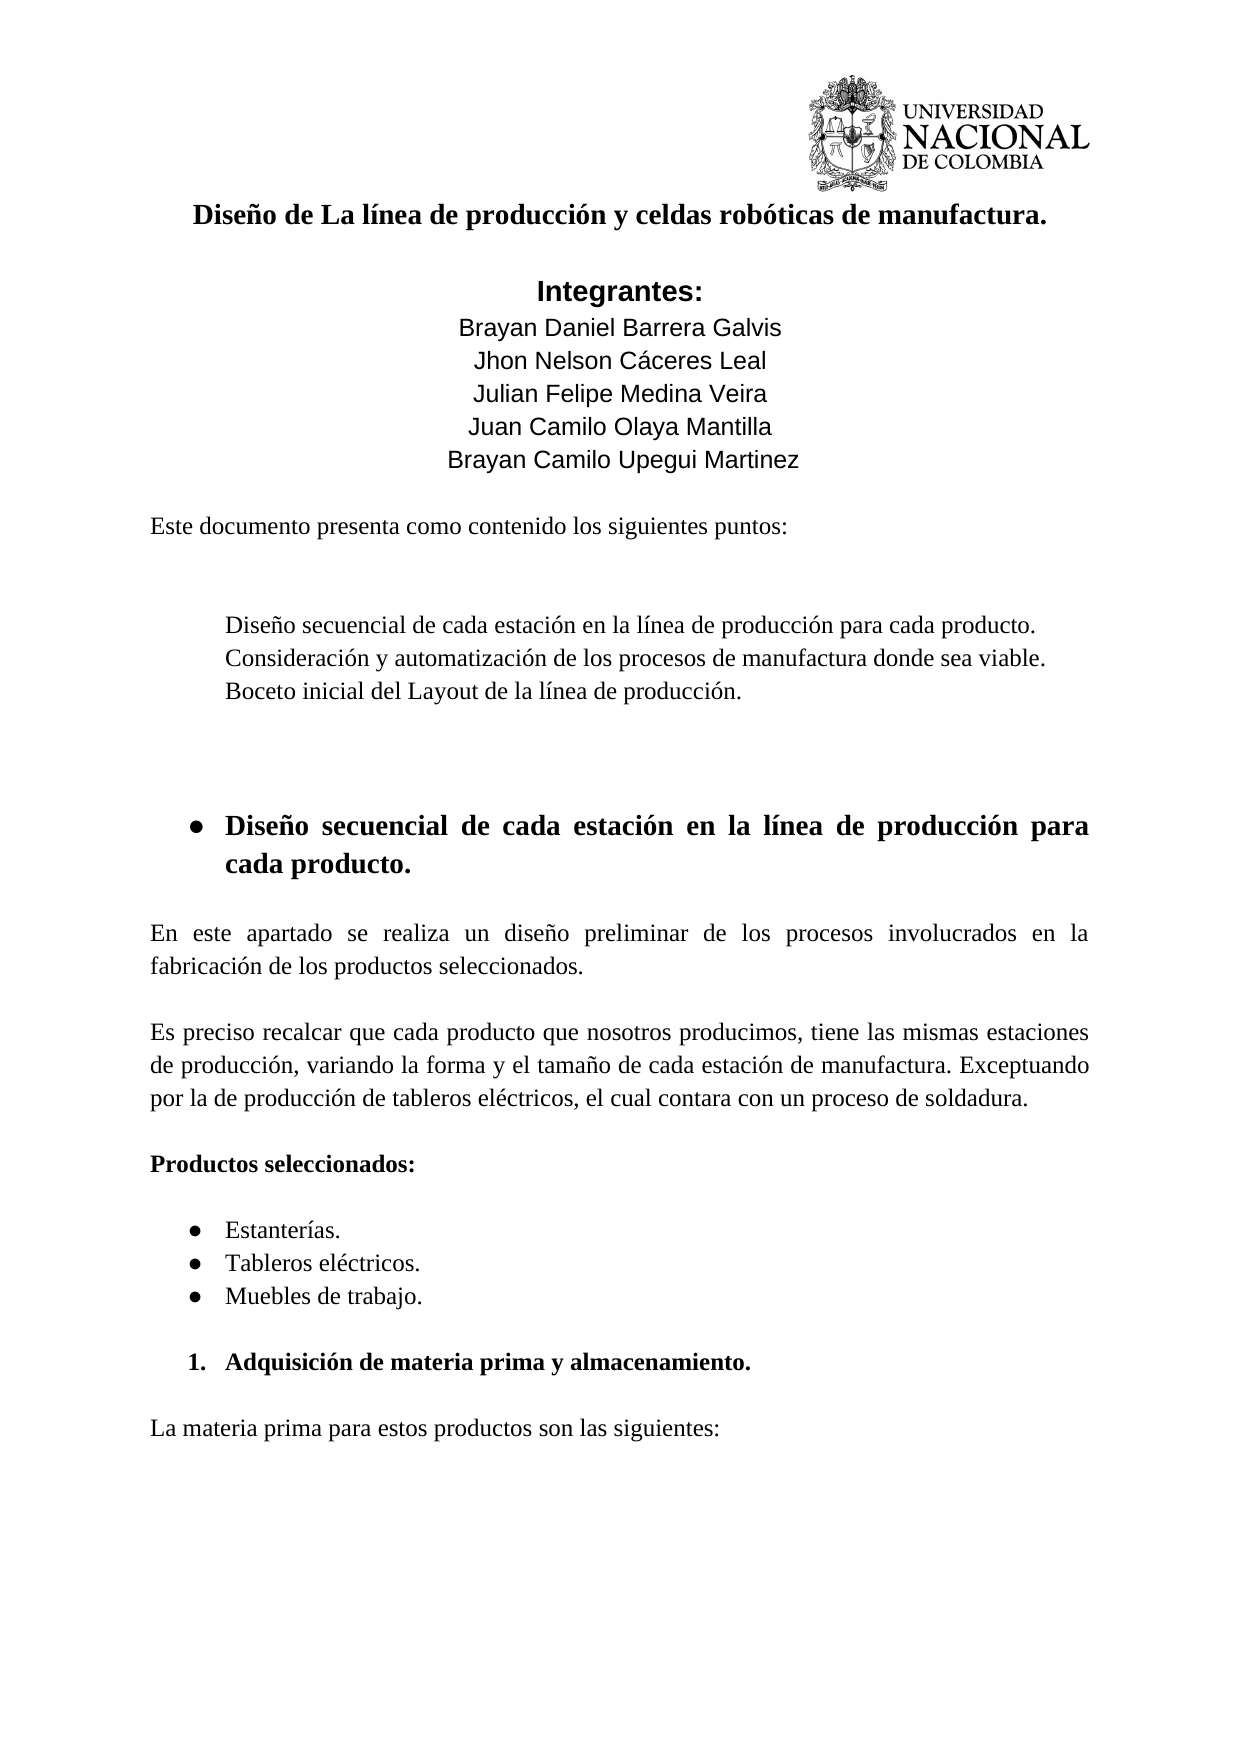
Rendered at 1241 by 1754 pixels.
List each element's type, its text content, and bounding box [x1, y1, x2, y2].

text Integrantes: [150, 274, 1090, 308]
list Estanterías. [187, 1215, 1090, 1244]
text Este documento presenta como contenido los siguientes puntos: [150, 511, 1090, 540]
list Muebles de trabajo. [187, 1281, 1090, 1310]
text Boceto inicial del Layout de la línea de producción. [225, 676, 1090, 705]
text Julian Felipe Medina Veira [150, 379, 1090, 408]
list Adquisición de materia prima y almacenamiento. [187, 1347, 1090, 1376]
text En este apartado se realiza un diseño preliminar de los procesos involucrados en la fabricación de los productos seleccionados. [150, 918, 1090, 980]
text Productos seleccionados: [150, 1149, 1090, 1178]
text Es preciso recalcar que cada producto que nosotros producimos, tiene las mismas estaciones de producción, variando la forma y el tamaño de cada estación de manufactura. Exceptuando por la de producción de tableros eléctricos, el cual contara con un proceso de soldadura. [150, 1017, 1090, 1112]
text Jhon Nelson Cáceres Leal [150, 346, 1090, 374]
text Diseño de La línea de producción y celdas robóticas de manufactura. [150, 197, 1090, 231]
picture [808, 75, 1091, 194]
text Juan Camilo Olaya Mantilla [150, 412, 1090, 441]
list Tableros eléctricos. [187, 1248, 1090, 1277]
list Diseño secuencial de cada estación en la línea de producción para cada producto. [187, 808, 1090, 880]
text Diseño secuencial de cada estación en la línea de producción para cada producto. [225, 610, 1090, 639]
text Brayan Camilo Upegui Martinez [150, 445, 1090, 474]
text Brayan Daniel Barrera Galvis [150, 313, 1090, 342]
text Consideración y automatización de los procesos de manufactura donde sea viable. [225, 643, 1090, 672]
text La materia prima para estos productos son las siguientes: [150, 1413, 1090, 1442]
